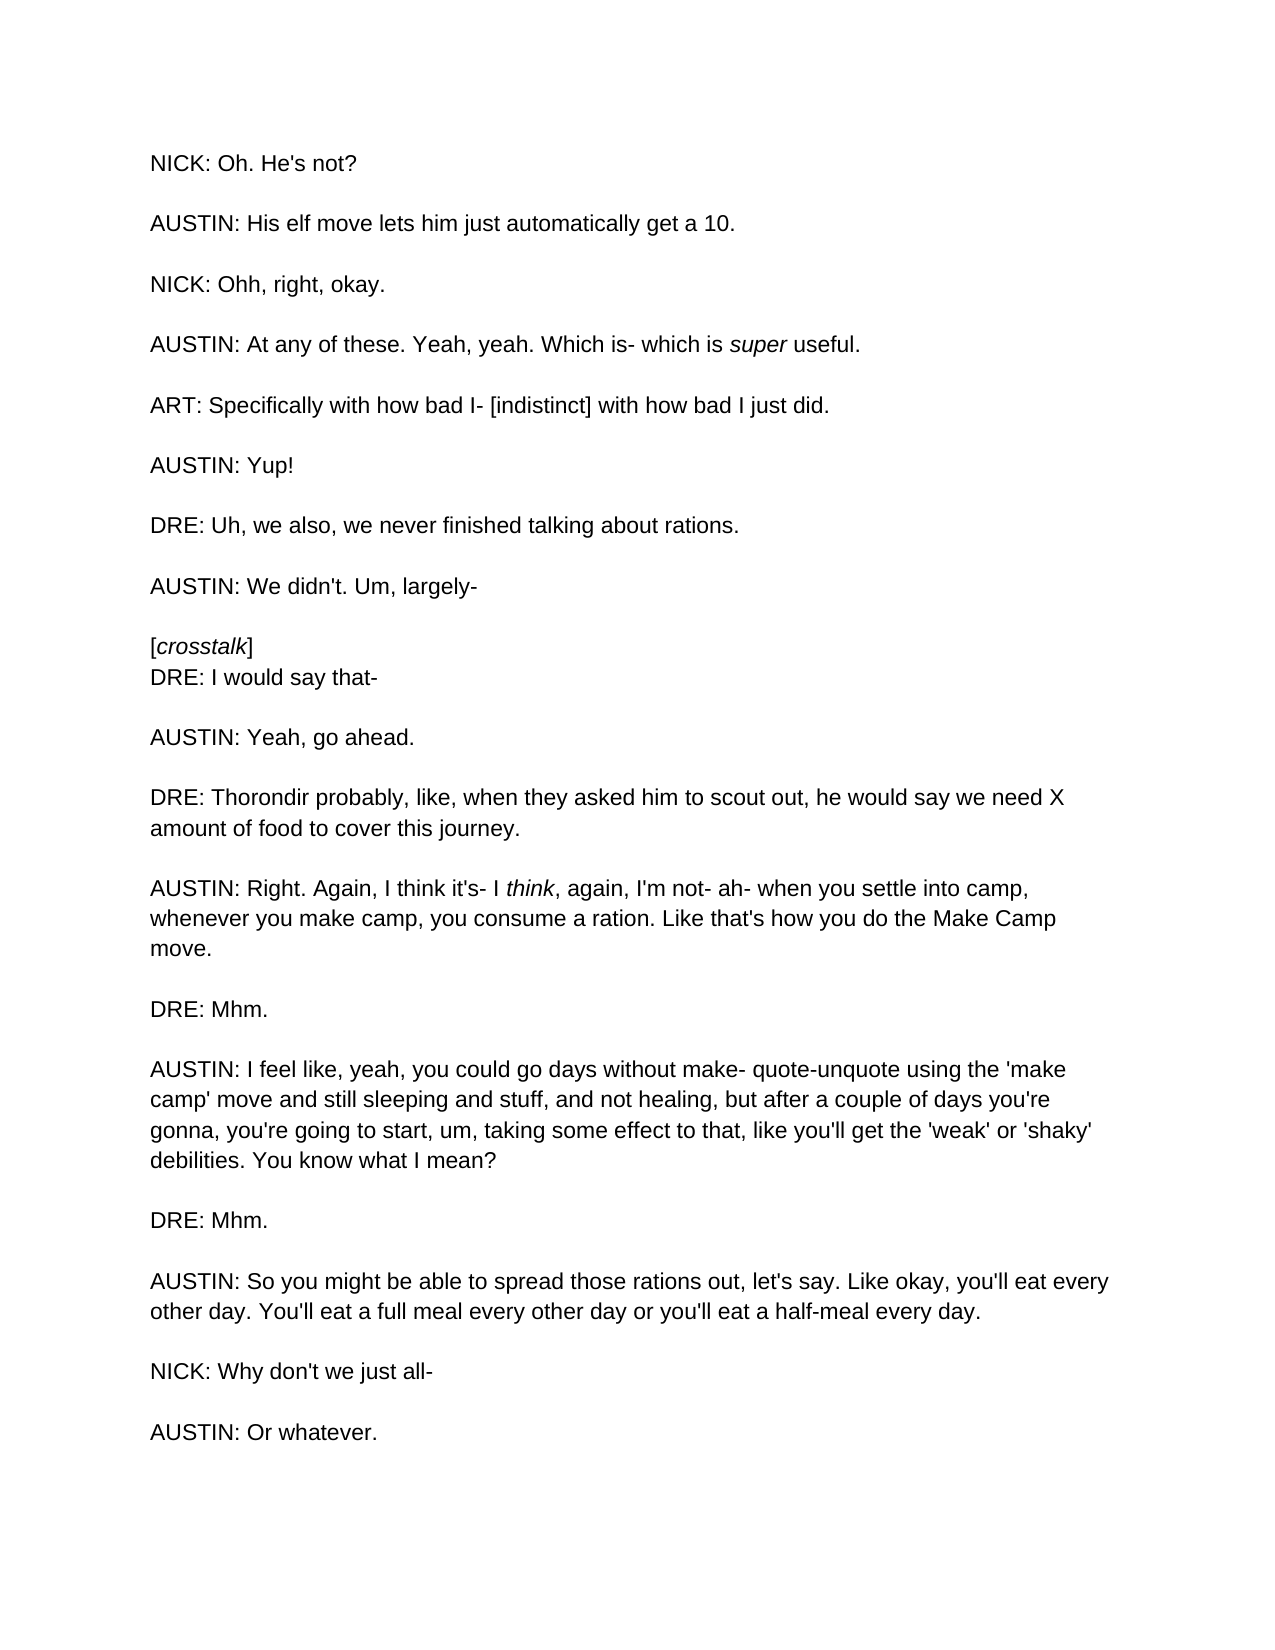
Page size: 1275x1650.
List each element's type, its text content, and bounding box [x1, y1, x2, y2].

text AUSTIN: At any of these. Yeah, yeah. Which is- which is super useful. [150, 331, 1125, 358]
text NICK: Oh. He's not? [150, 150, 1125, 176]
text AUSTIN: Or whatever. [150, 1419, 1125, 1445]
text ART: Specifically with how bad I- [indistinct] with how bad I just did. [150, 392, 1125, 418]
text AUSTIN: So you might be able to spread those rations out, let's say. Like okay, you'll eat every other day. You'll eat a full meal every other day or you'll eat a half-meal every day. [150, 1268, 1125, 1324]
text NICK: Why don't we just all- [150, 1358, 1125, 1385]
text DRE: Uh, we also, we never finished talking about rations. [150, 512, 1125, 539]
text AUSTIN: We didn't. Um, largely- [150, 573, 1125, 599]
text AUSTIN: His elf move lets him just automatically get a 10. [150, 210, 1125, 237]
text AUSTIN: Right. Again, I think it's- I think, again, I'm not- ah- when you settle into camp, whenever you make camp, you consume a ration. Like that's how you do the Make Camp move. [150, 875, 1125, 962]
text AUSTIN: Yup! [150, 452, 1125, 478]
text [crosstalk] [150, 633, 1125, 660]
text AUSTIN: Yeah, go ahead. [150, 724, 1125, 750]
text DRE: I would say that- [150, 663, 1125, 690]
text DRE: Mhm. [150, 996, 1125, 1022]
text AUSTIN: I feel like, yeah, you could go days without make- quote-unquote using the 'make camp' move and still sleeping and stuff, and not healing, but after a couple of days you're gonna, you're going to start, um, taking some effect to that, like you'll get the 'weak' or 'shaky' debilities. You know what I mean? [150, 1056, 1125, 1173]
text NICK: Ohh, right, okay. [150, 271, 1125, 297]
text DRE: Mhm. [150, 1207, 1125, 1234]
text DRE: Thorondir probably, like, when they asked him to scout out, he would say we need X amount of food to cover this journey. [150, 784, 1125, 841]
